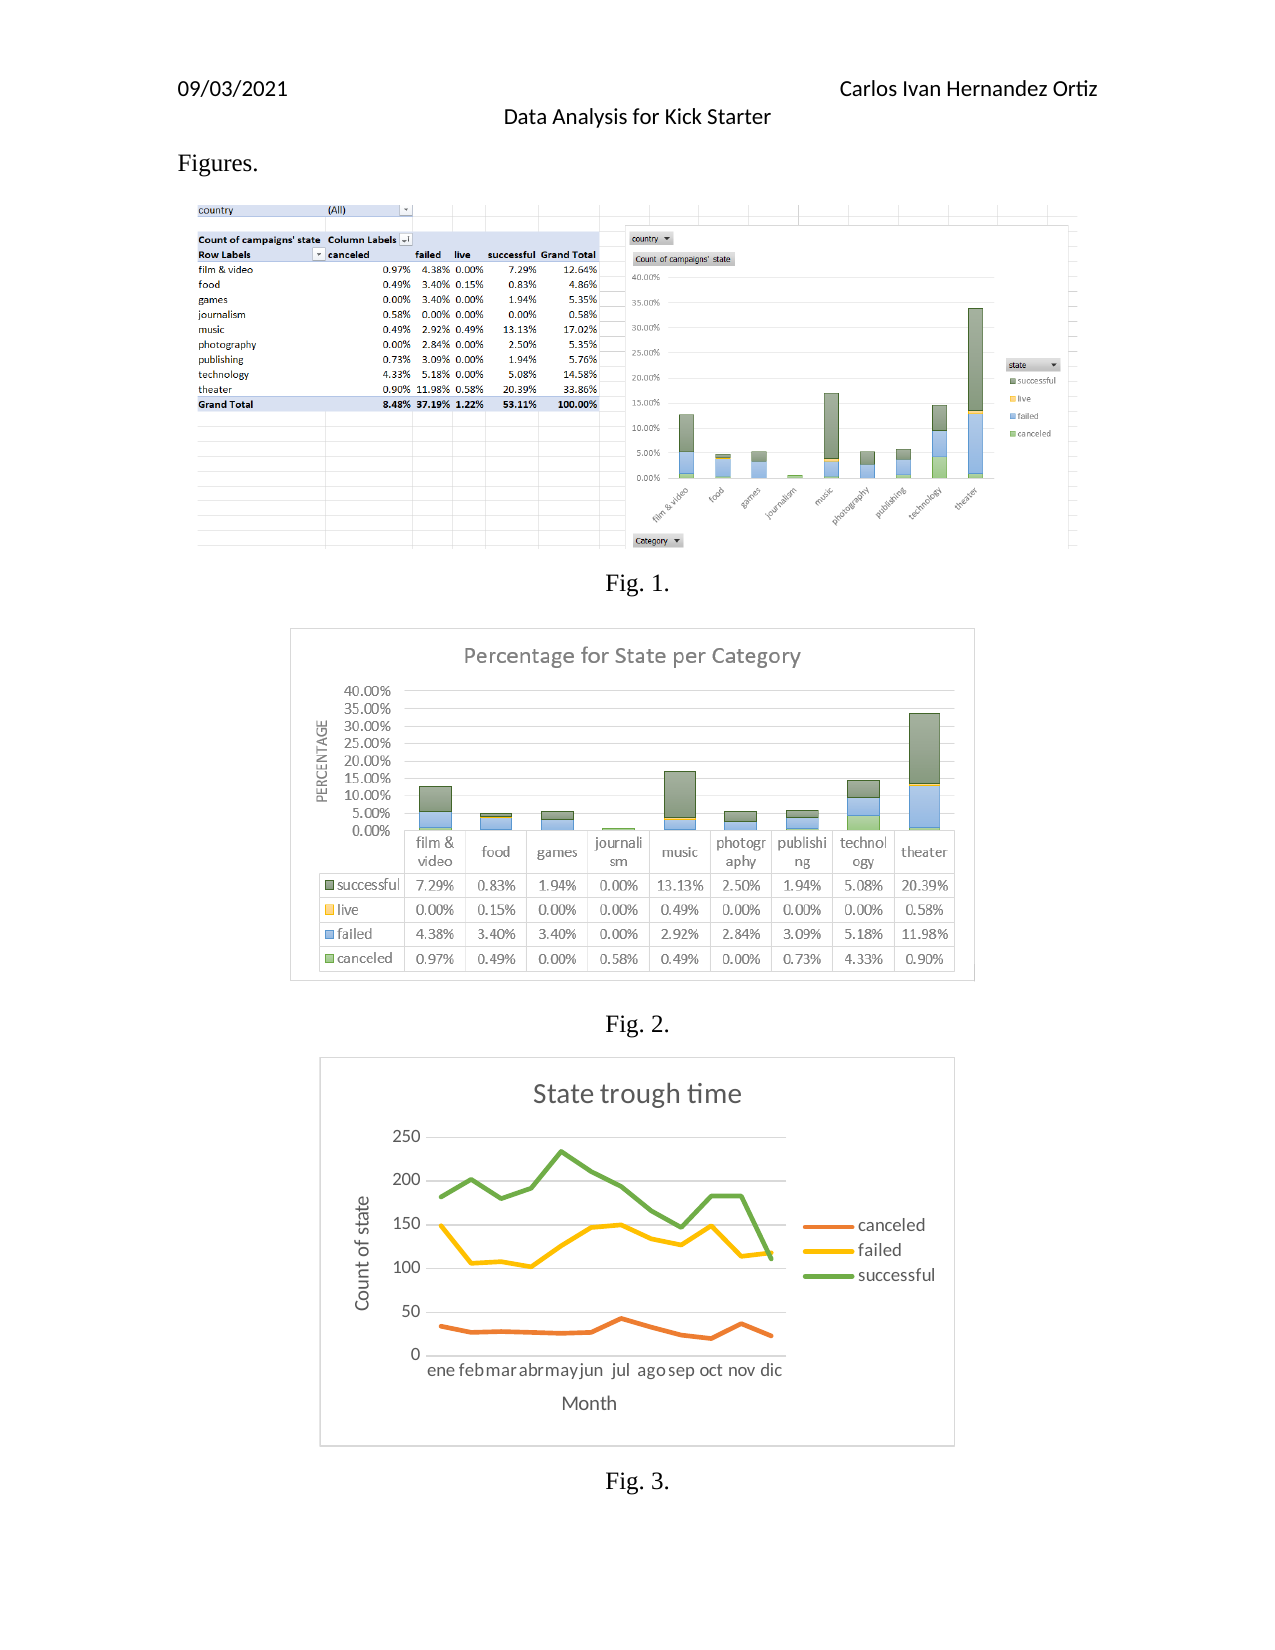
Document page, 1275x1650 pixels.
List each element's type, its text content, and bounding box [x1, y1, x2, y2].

picture [197, 205, 1078, 549]
picture [286, 615, 989, 991]
text Fig. 2. [177, 1009, 1098, 1038]
text Figures. [177, 148, 1098, 176]
text Fig. 1. [177, 568, 1098, 596]
text Fig. 3. [177, 1466, 1098, 1494]
